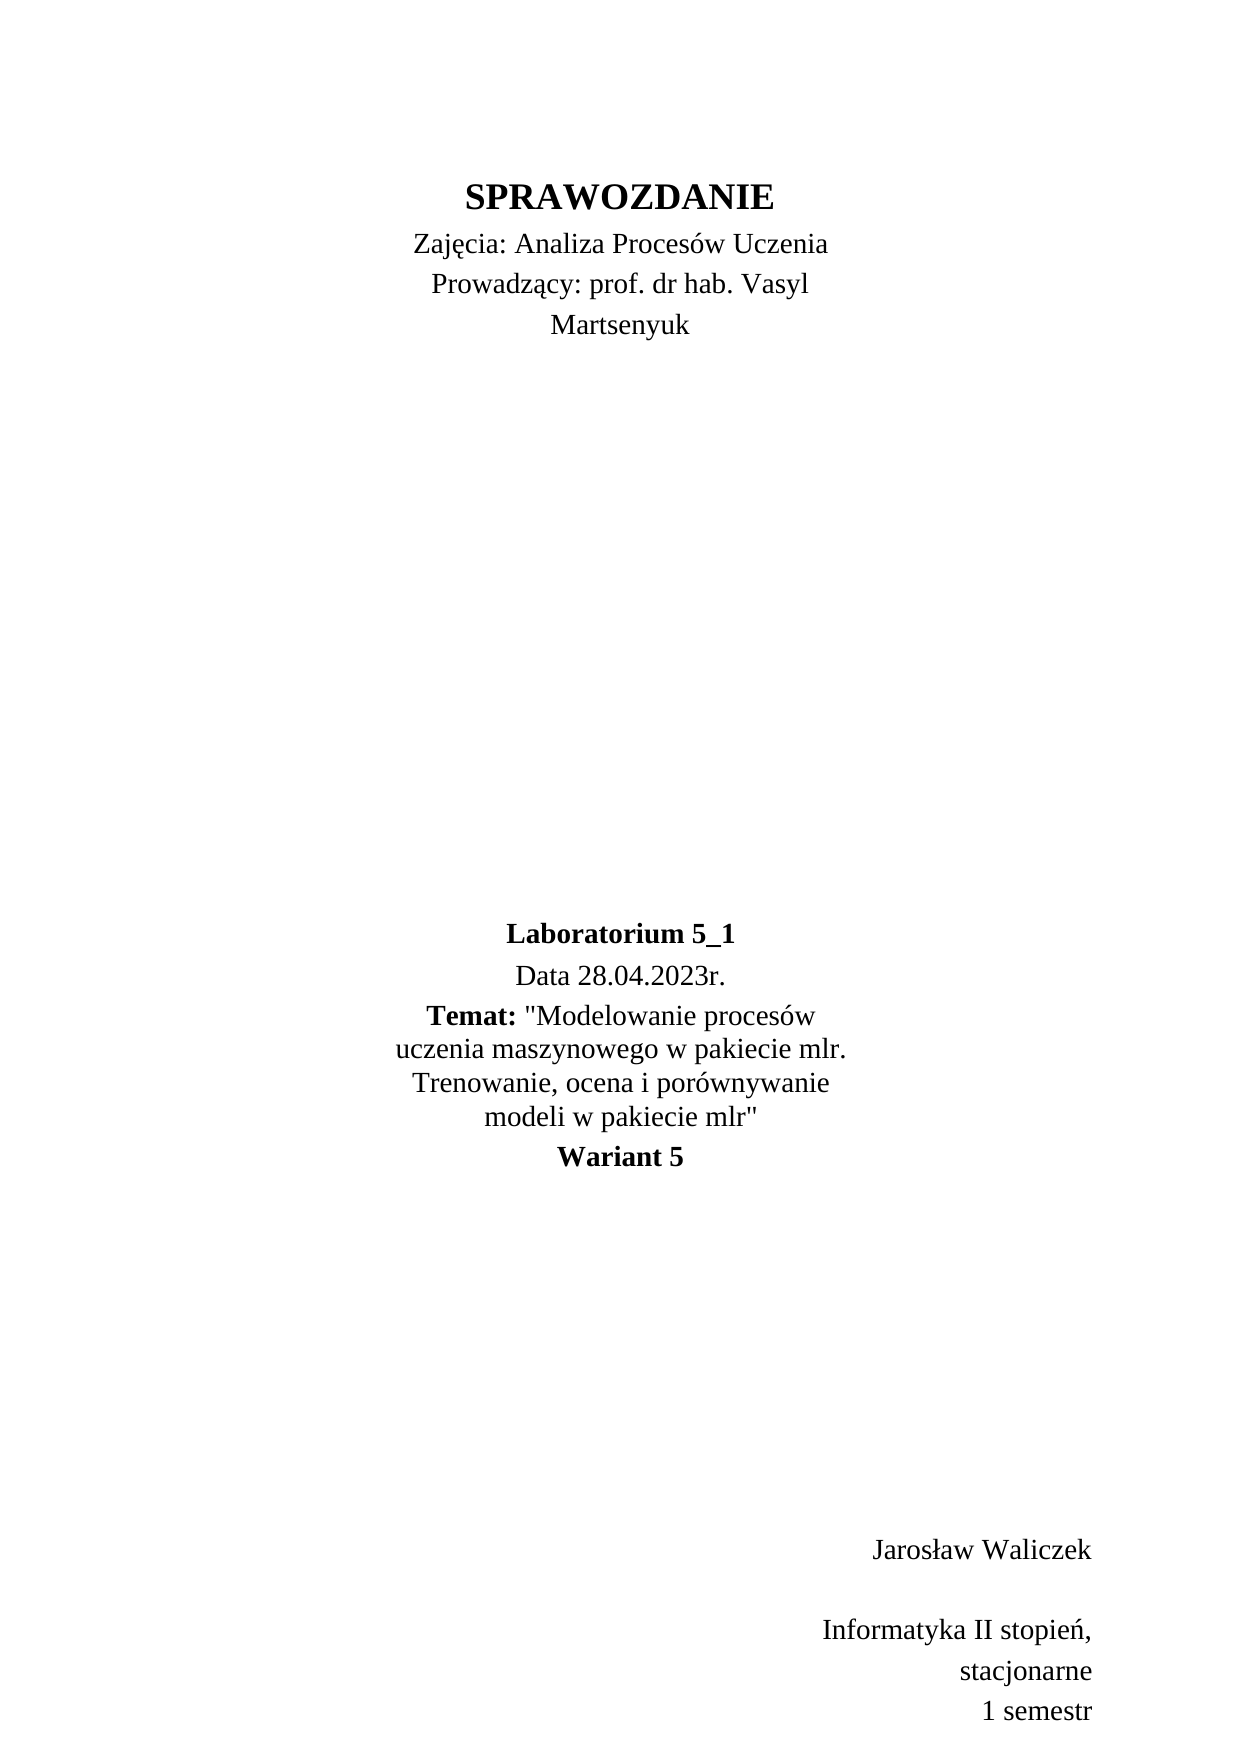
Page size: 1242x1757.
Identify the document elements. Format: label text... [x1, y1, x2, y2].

text Zajęcia: Analiza Procesów Uczenia Prowadzący: prof. dr hab. Vasyl Martsenyuk [358, 226, 882, 340]
subtitle Wariant 5 [462, 1139, 778, 1172]
text Informatyka II stopień, [822, 1572, 1092, 1646]
text Data 28.04.2023r. [462, 958, 778, 991]
text stacjonarne 1 semestr [959, 1653, 1092, 1727]
text Temat: "Modelowanie procesów uczenia maszynowego w pakiecie mlr. Trenowanie, ocena i porównywanie modeli w pakiecie mlr" [383, 998, 859, 1132]
subtitle Laboratorium 5_1 [382, 916, 859, 950]
text Jarosław Waliczek [822, 1532, 1092, 1565]
title SPRAWOZDANIE [462, 174, 777, 217]
